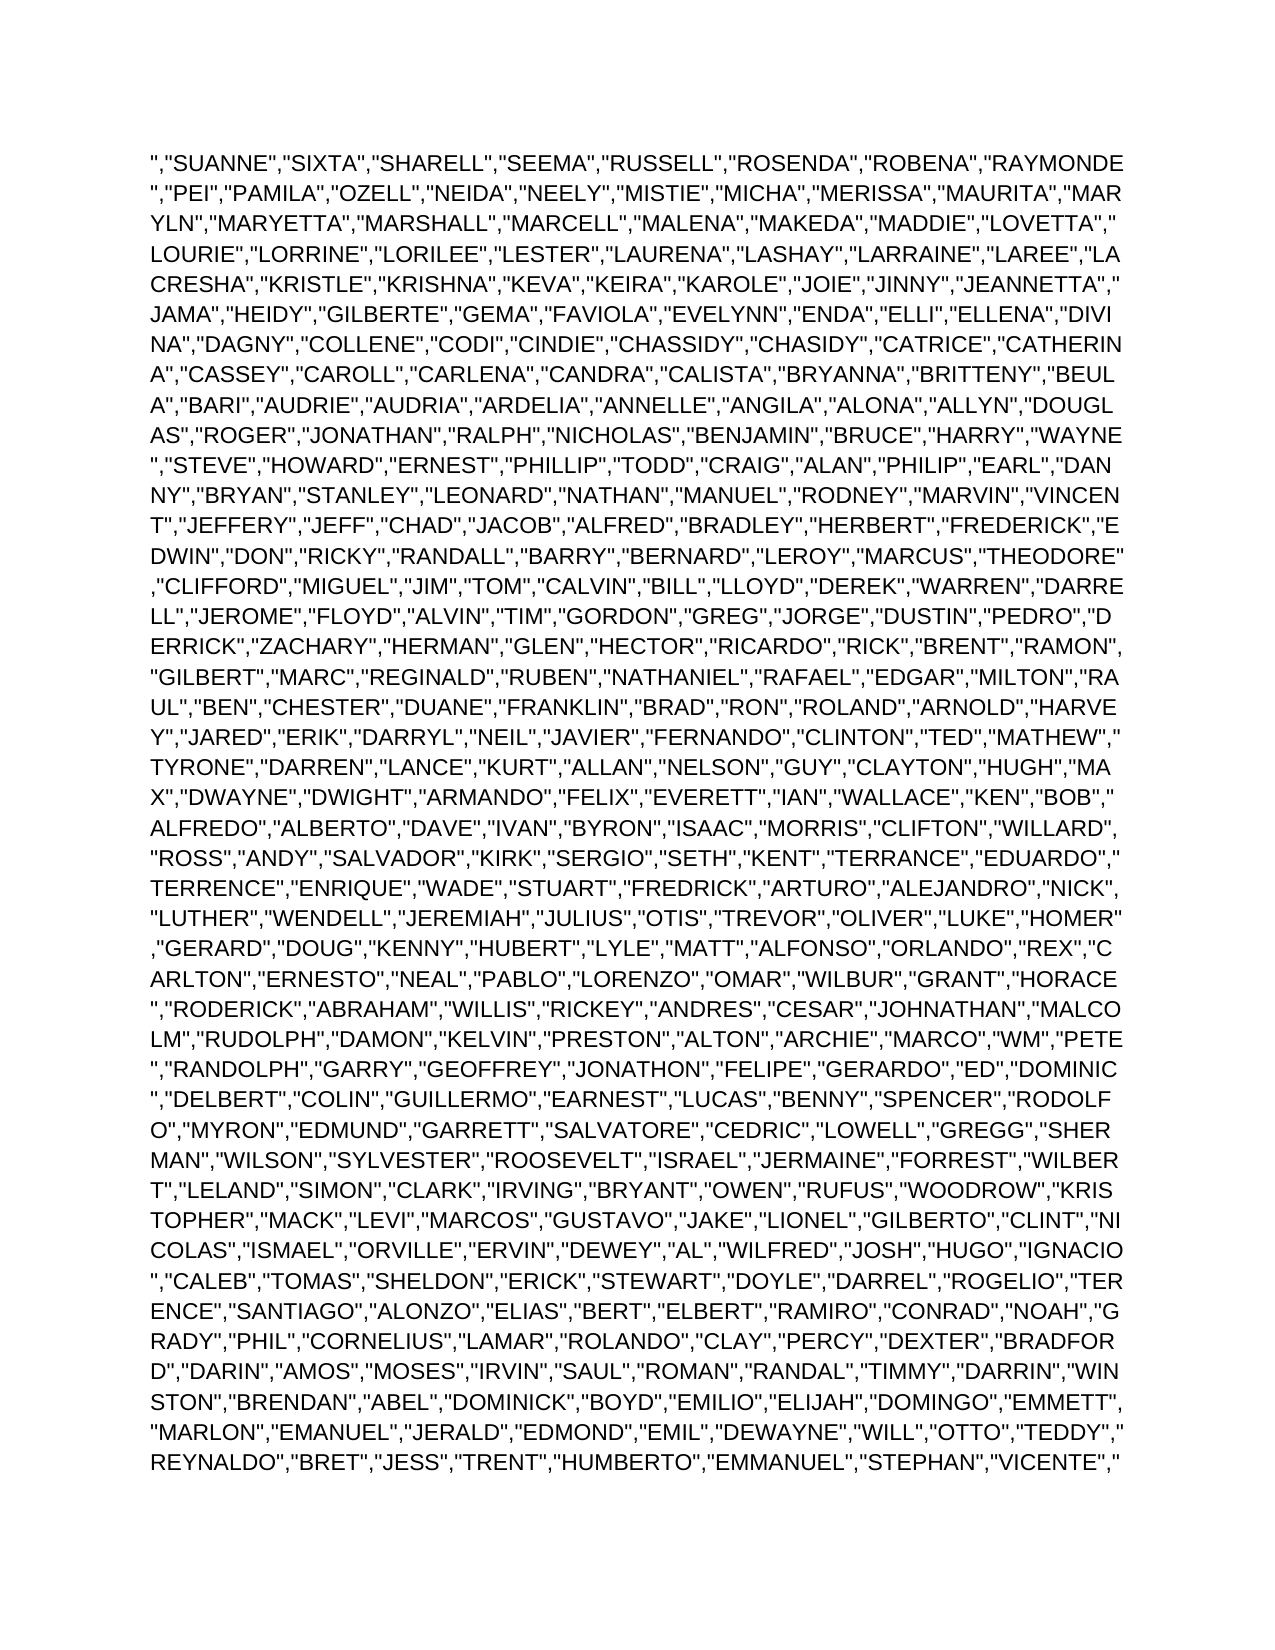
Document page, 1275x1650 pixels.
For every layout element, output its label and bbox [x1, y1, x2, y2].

text [150, 150, 1125, 1475]
